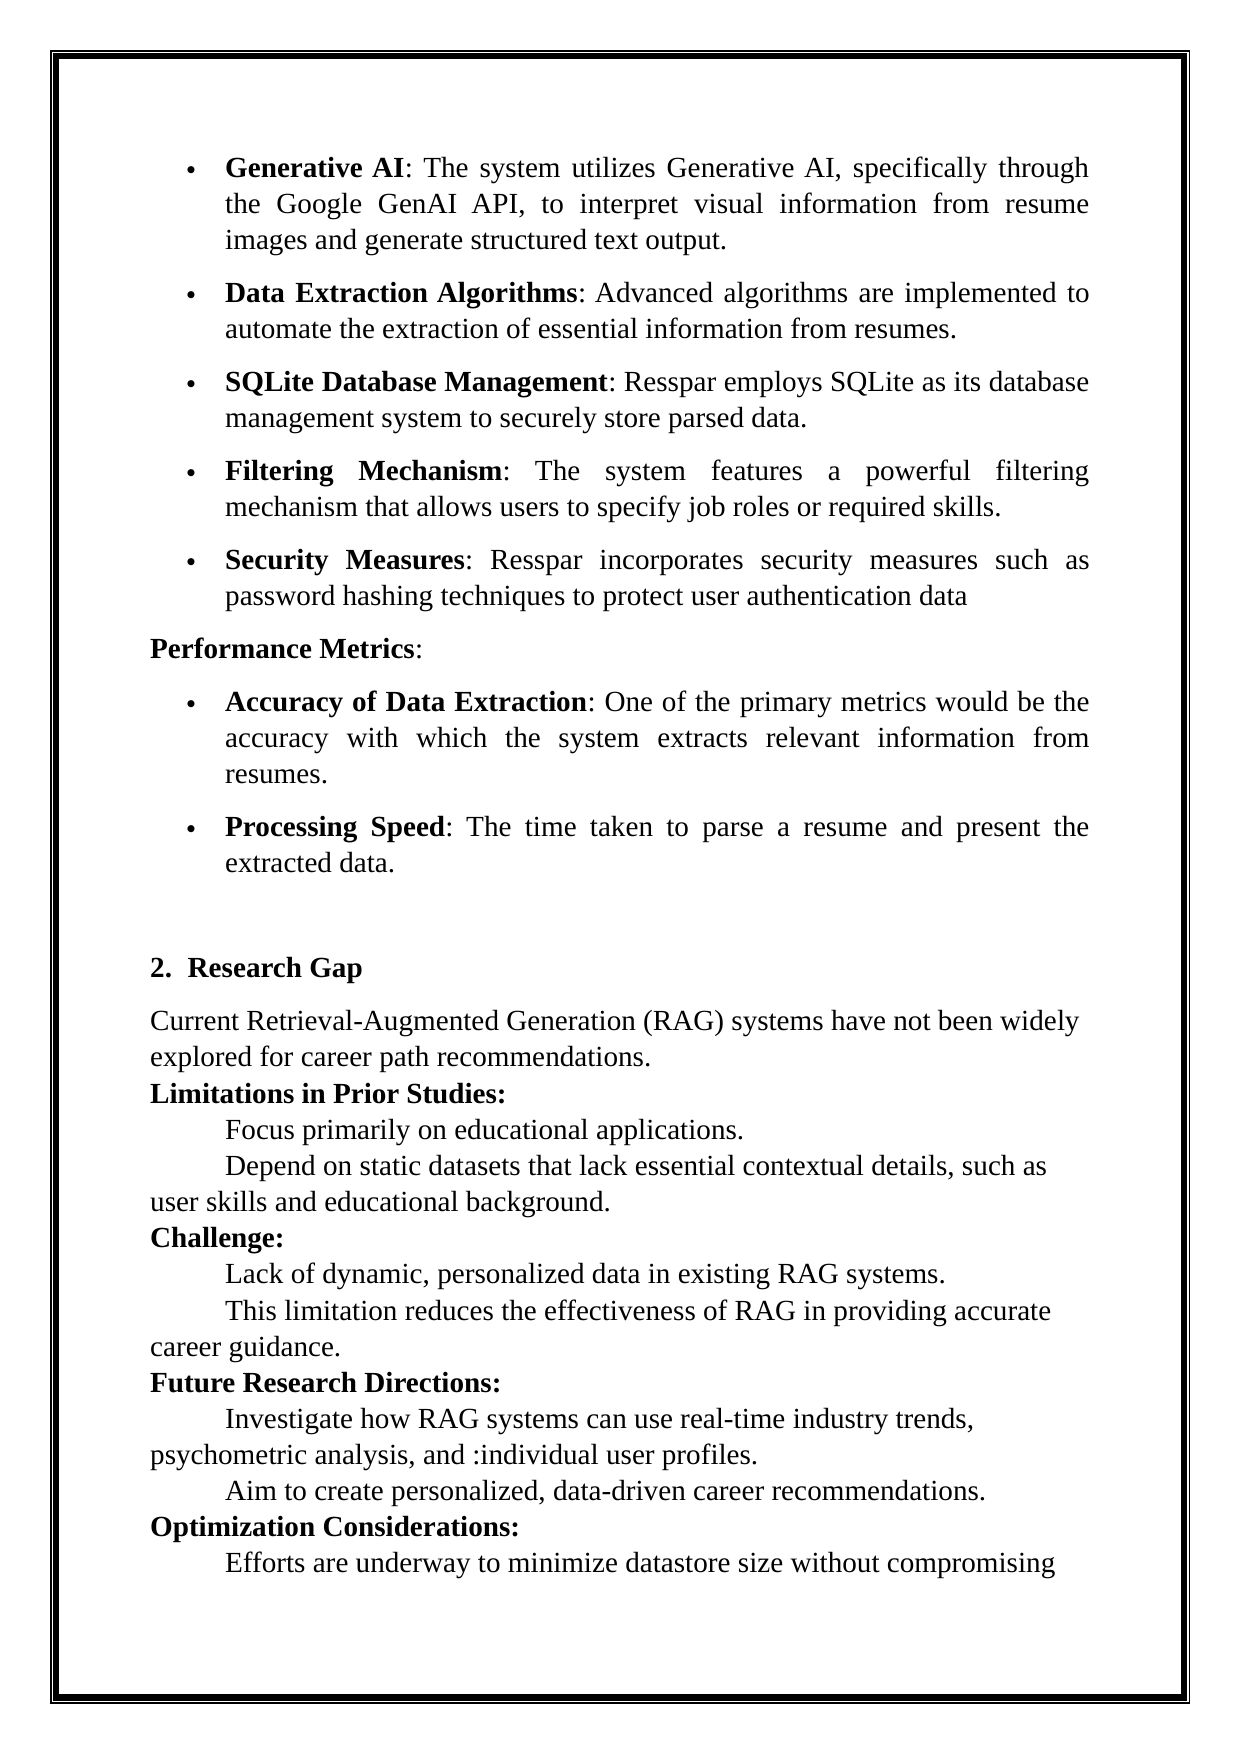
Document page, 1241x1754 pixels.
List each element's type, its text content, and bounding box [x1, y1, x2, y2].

list Filtering Mechanism: The system features a powerful filtering mechanism that allows users to specify job roles or required skills. [187, 453, 1090, 523]
list Data Extraction Algorithms: Advanced algorithms are implemented to automate the extraction of essential information from resumes. [187, 275, 1090, 345]
list SQLite Database Management: Resspar employs SQLite as its database management system to securely store parsed data. [187, 364, 1090, 434]
list Security Measures: Resspar incorporates security measures such as password hashing techniques to protect user authentication data [187, 542, 1090, 612]
list Research Gap [150, 951, 1090, 984]
list Accuracy of Data Extraction: One of the primary metrics would be the accuracy with which the system extracts relevant information from resumes. [187, 684, 1090, 789]
list Generative AI: The system utilizes Generative AI, specifically through the Google GenAI API, to interpret visual information from resume images and generate structured text output. [187, 150, 1090, 256]
list Processing Speed: The time taken to parse a resume and present the extracted data. [187, 809, 1090, 878]
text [150, 1003, 1090, 1579]
text Performance Metrics: [150, 631, 1090, 664]
